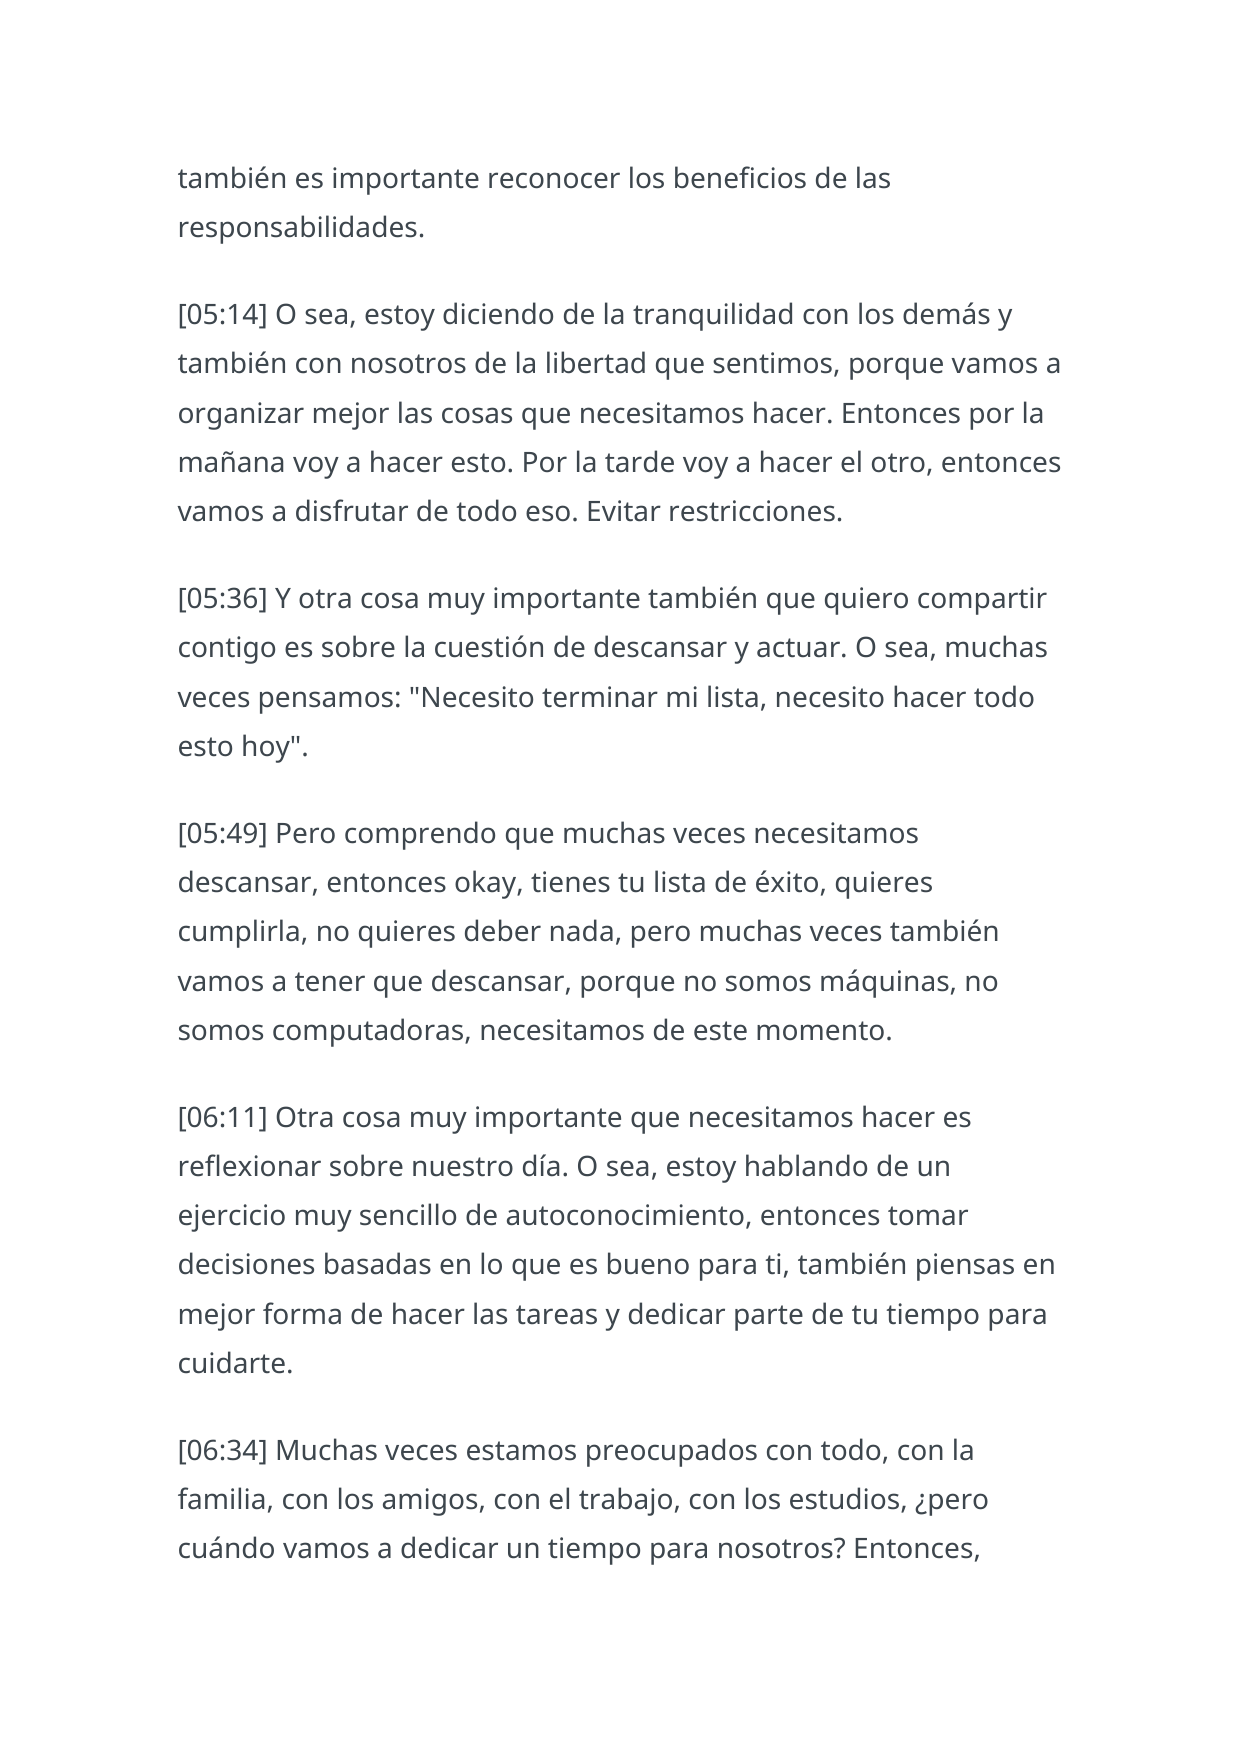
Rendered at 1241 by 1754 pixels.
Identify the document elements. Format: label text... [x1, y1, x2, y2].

text [06:11] Otra cosa muy importante que necesitamos hacer es reflexionar sobre nuestro día. O sea, estoy hablando de un ejercicio muy sencillo de autoconocimiento, entonces tomar decisiones basadas en lo que es bueno para ti, también piensas en mejor forma de hacer las tareas y dedicar parte de tu tiempo para cuidarte. [177, 1086, 1063, 1382]
text [05:36] Y otra cosa muy importante también que quiero compartir contigo es sobre la cuestión de descansar y actuar. O sea, muchas veces pensamos: "Necesito terminar mi lista, necesito hacer todo esto hoy". [177, 567, 1063, 764]
text [05:14] O sea, estoy diciendo de la tranquilidad con los demás y también con nosotros de la libertad que sentimos, porque vamos a organizar mejor las cosas que necesitamos hacer. Entonces por la mañana voy a hacer esto. Por la tarde voy a hacer el otro, entonces vamos a disfrutar de todo eso. Evitar restricciones. [177, 284, 1063, 530]
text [177, 1419, 1063, 1567]
text [05:49] Pero comprendo que muchas veces necesitamos descansar, entonces okay, tienes tu lista de éxito, quieres cumplirla, no quieres deber nada, pero muchas veces también vamos a tener que descansar, porque no somos máquinas, no somos computadoras, necesitamos de este momento. [177, 802, 1063, 1048]
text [177, 148, 1063, 246]
